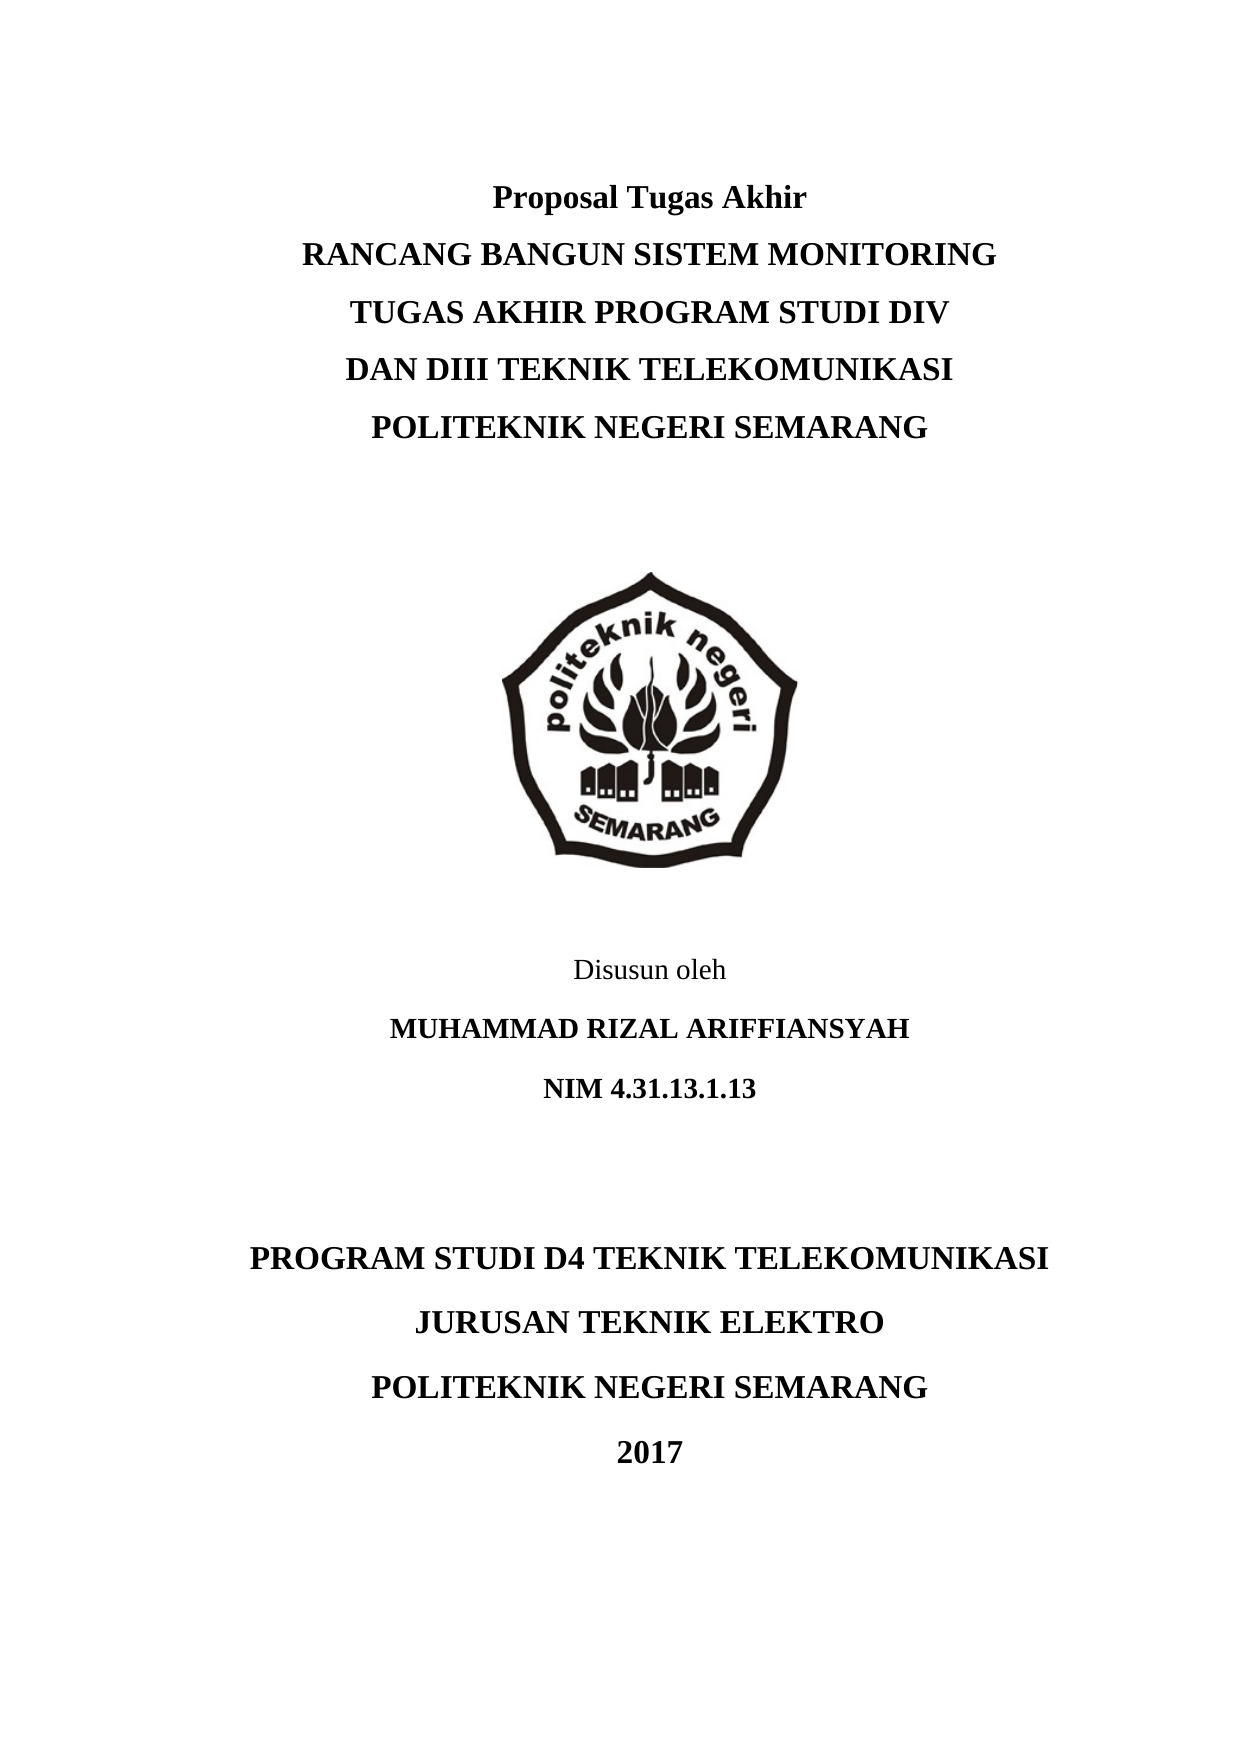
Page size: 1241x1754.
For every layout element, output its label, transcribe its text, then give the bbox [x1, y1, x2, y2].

text MUHAMMAD RIZAL ARIFFIANSYAH [236, 1011, 1063, 1045]
text RANCANG BANGUN SISTEM MONITORING [236, 235, 1063, 273]
text NIM 4.31.13.1.13 [236, 1071, 1063, 1104]
text Proposal Tugas Akhir [236, 177, 1063, 216]
picture [502, 572, 798, 868]
text JURUSAN TEKNIK ELEKTRO [236, 1303, 1063, 1341]
text 2017 [236, 1433, 1063, 1471]
text DAN DIII TEKNIK TELEKOMUNIKASI POLITEKNIK NEGERI SEMARANG [236, 350, 1063, 446]
text Disusun oleh [236, 952, 1063, 986]
text POLITEKNIK NEGERI SEMARANG [236, 1368, 1063, 1406]
text PROGRAM STUDI D4 TEKNIK TELEKOMUNIKASI [236, 1238, 1063, 1276]
text TUGAS AKHIR PROGRAM STUDI DIV [236, 292, 1063, 331]
